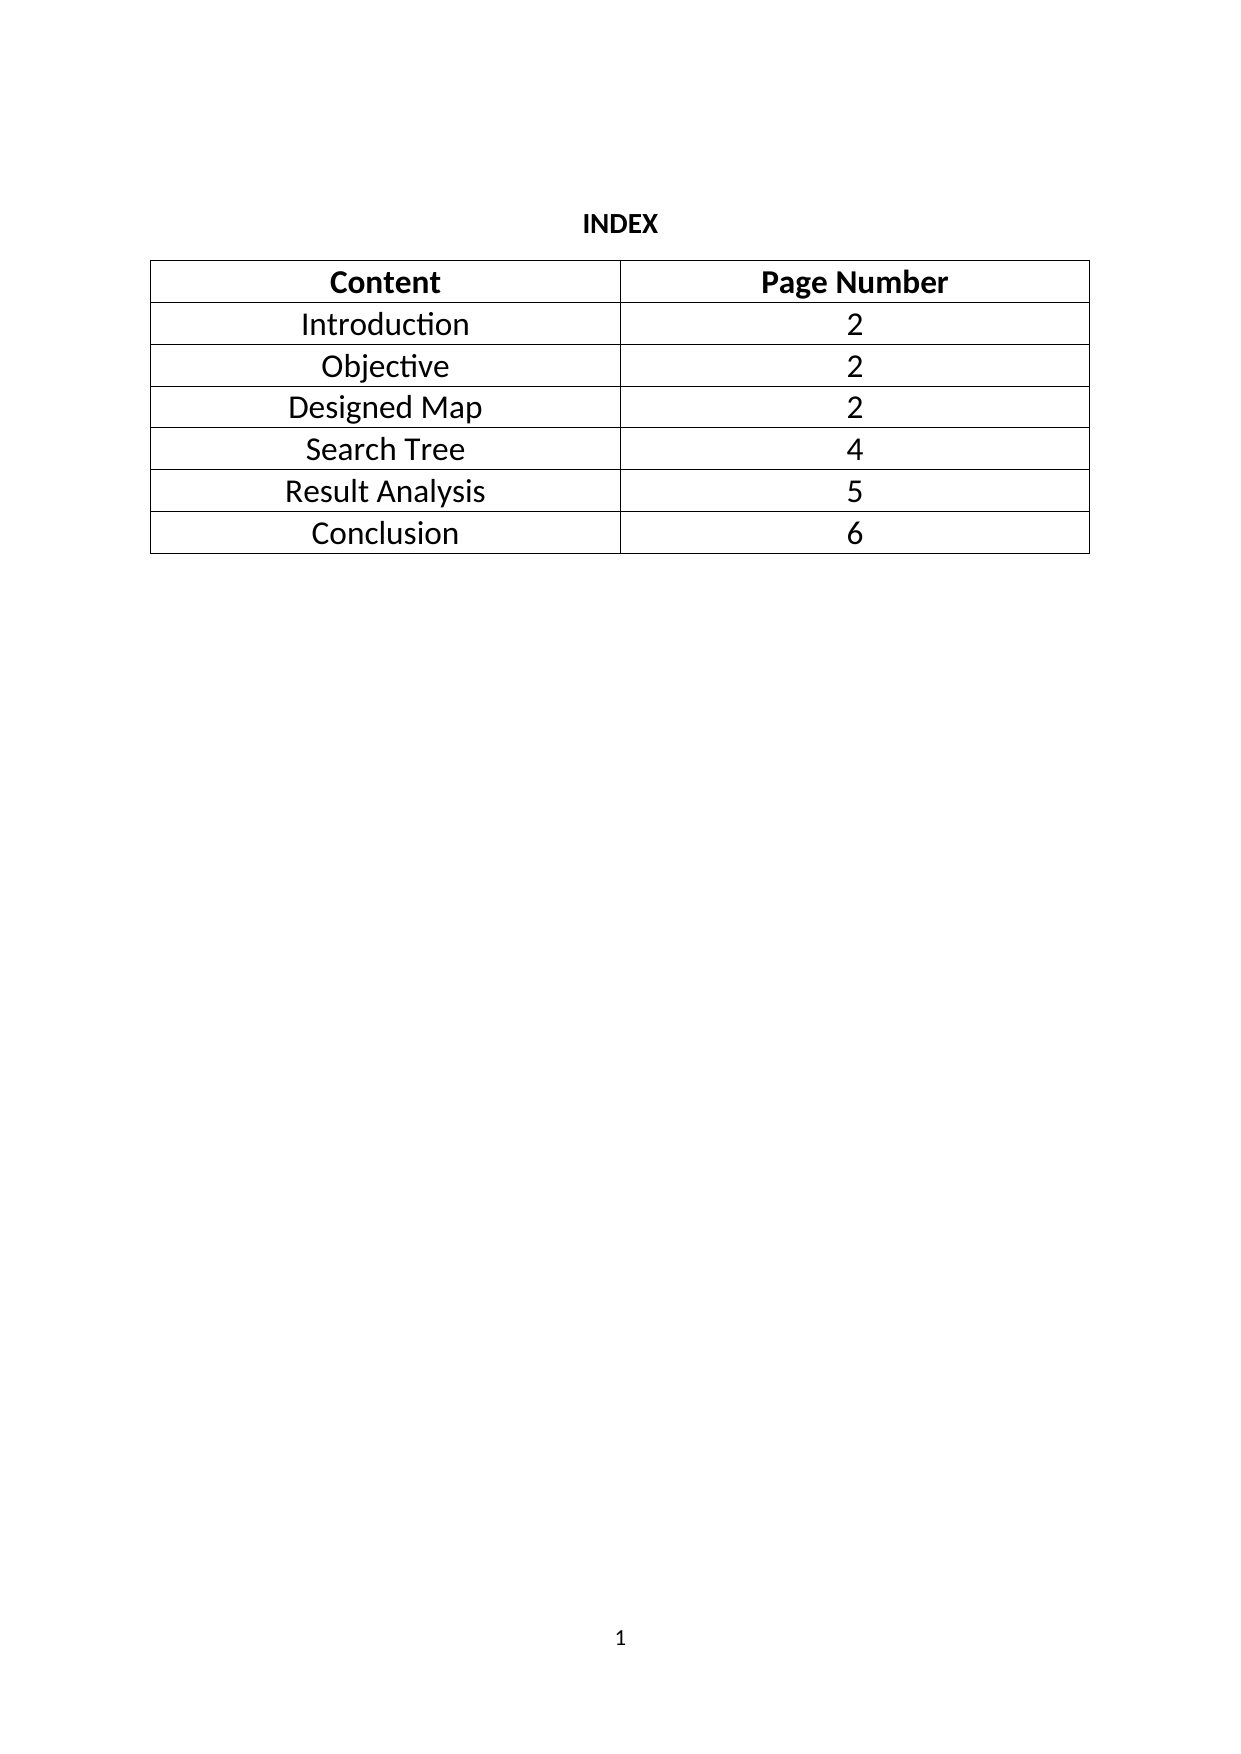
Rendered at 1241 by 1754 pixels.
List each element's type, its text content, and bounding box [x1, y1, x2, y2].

text INDEX [150, 205, 1090, 241]
table_header Content [151, 261, 620, 302]
table_cell 2 [621, 387, 1089, 427]
table_cell Designed Map [151, 387, 620, 427]
table_cell Objective [151, 345, 620, 386]
table_cell 2 [621, 345, 1089, 386]
table_cell Introduction [151, 303, 620, 344]
table_header Page Number [621, 261, 1089, 302]
table_cell Conclusion [151, 512, 620, 553]
table_cell Result Analysis [151, 470, 620, 511]
table_cell Search Tree [151, 428, 620, 469]
table_cell 6 [621, 512, 1089, 553]
table_cell 5 [621, 470, 1089, 511]
table_cell 2 [621, 303, 1089, 344]
table_cell 4 [621, 428, 1089, 469]
